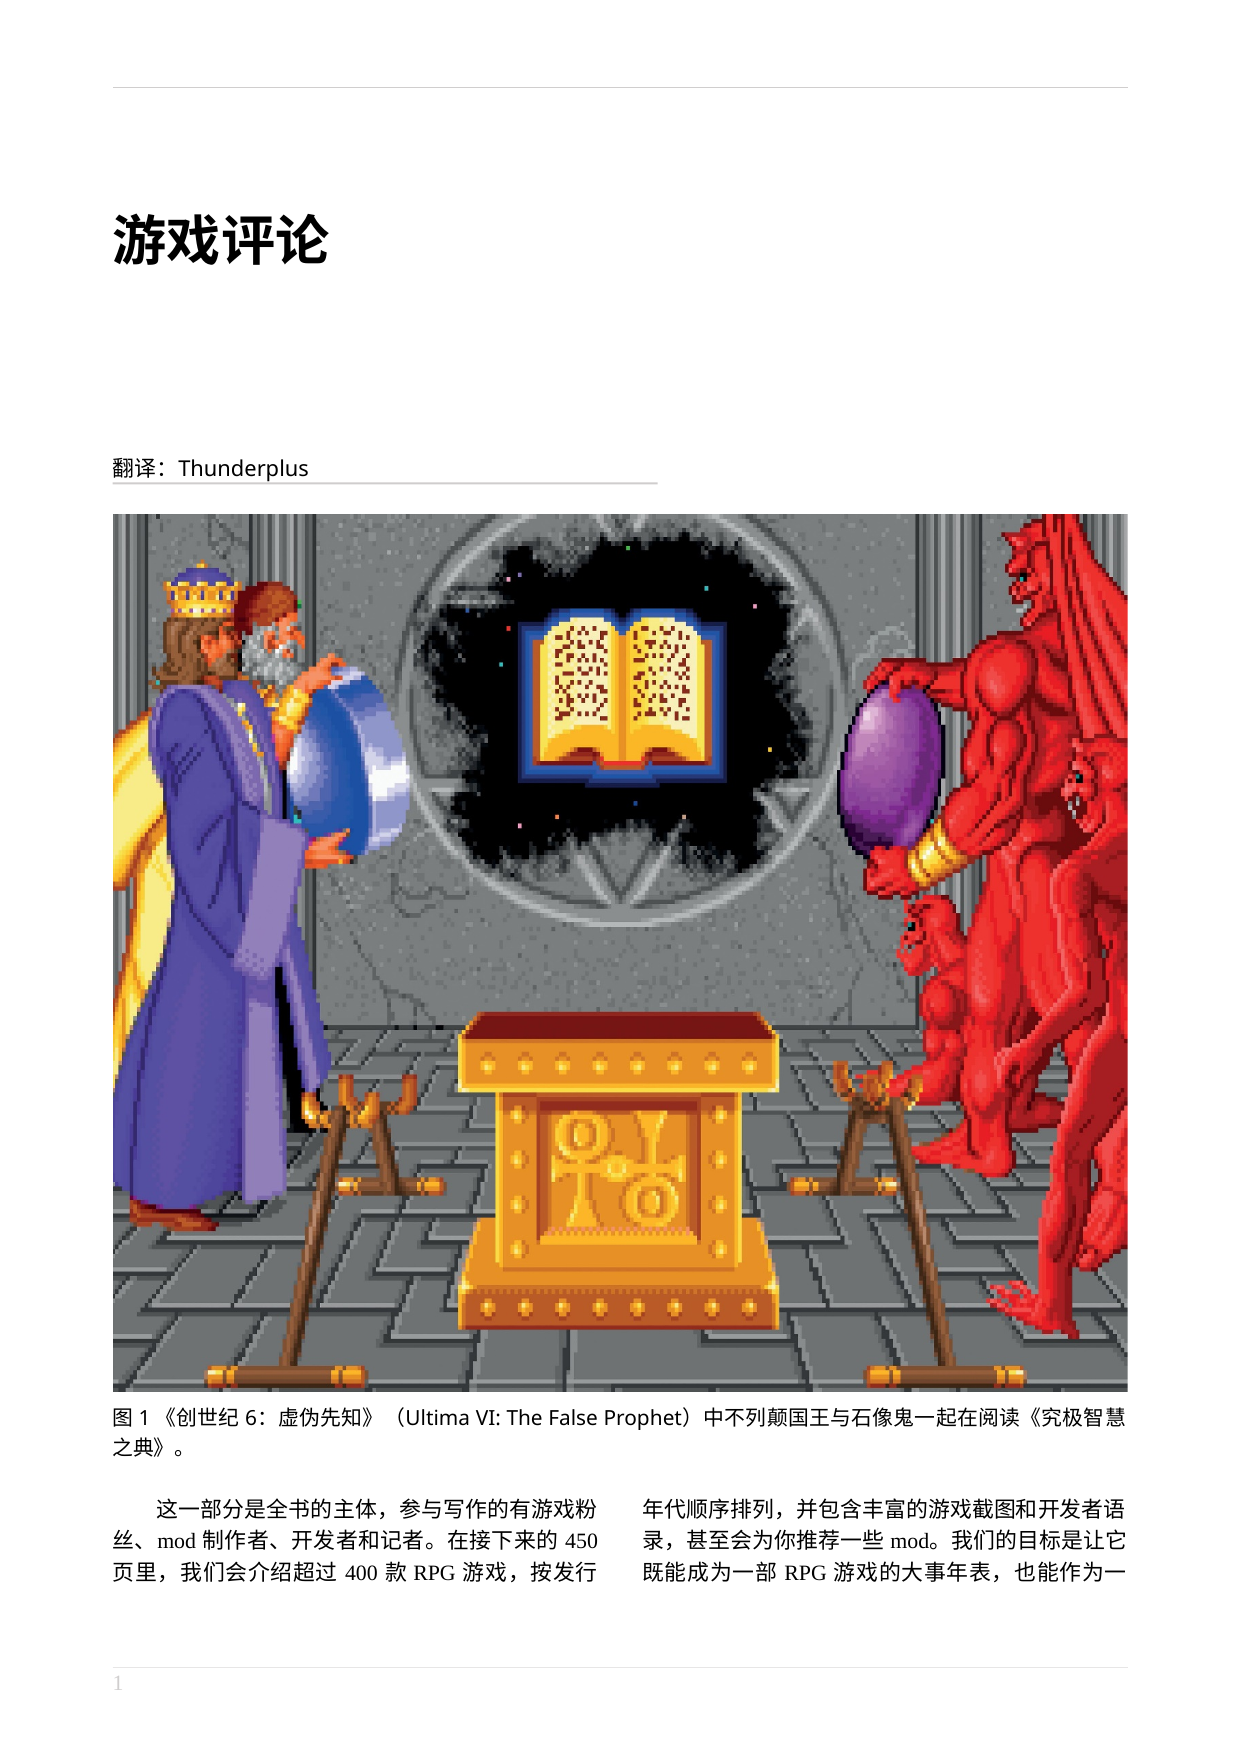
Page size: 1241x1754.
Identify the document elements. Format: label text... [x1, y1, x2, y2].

picture [113, 514, 1128, 1392]
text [112, 1492, 598, 1587]
subtitle 游戏评论 [112, 197, 1128, 276]
text 翻译：Thunderplus [112, 451, 1128, 482]
